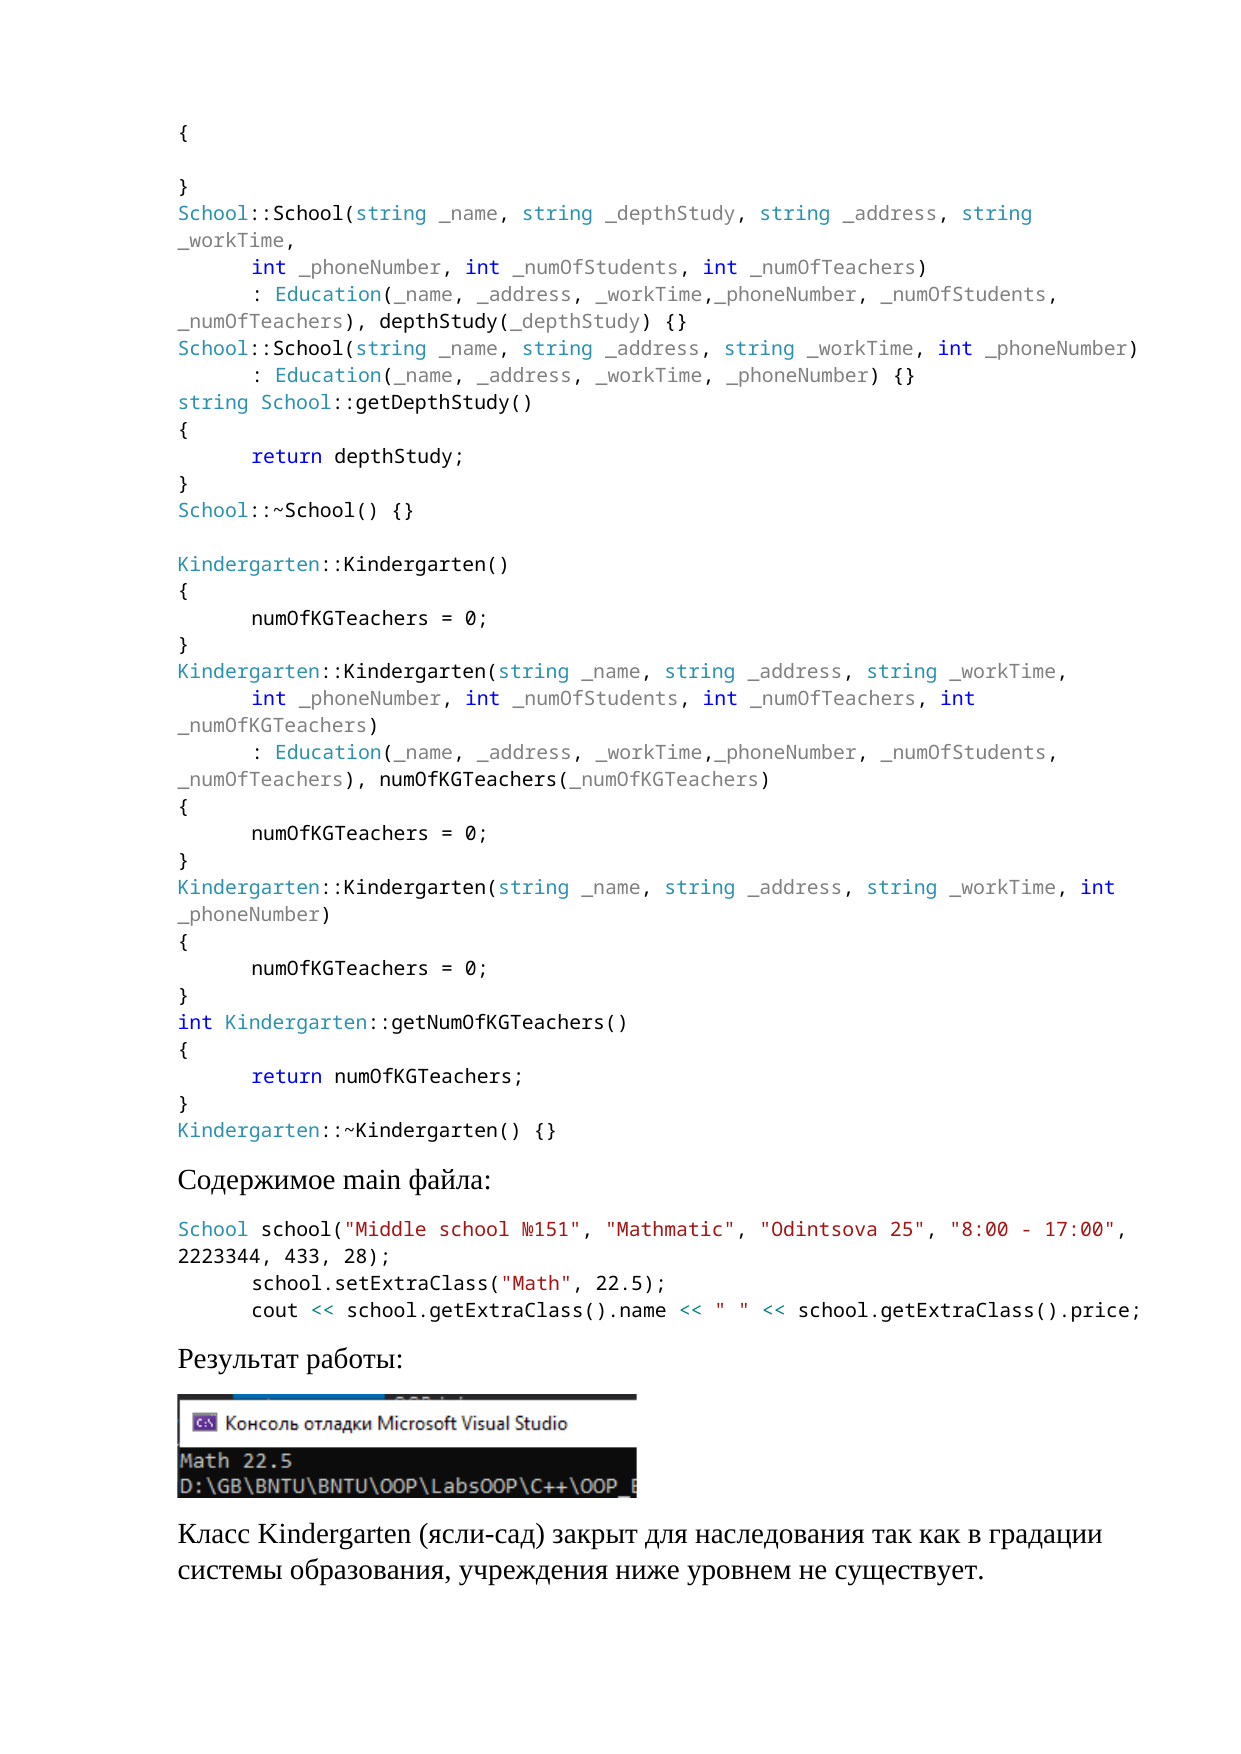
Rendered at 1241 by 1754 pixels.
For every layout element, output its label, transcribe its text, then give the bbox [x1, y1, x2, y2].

text int Kindergarten::getNumOfKGTeachers() [177, 1008, 1152, 1035]
text School school("Middle school №151", "Mathmatic", "Odintsova 25", "8:00 - 17:00", 2223344, 433, 28); [177, 1215, 1152, 1269]
text : Education(_name, _address, _workTime,_phoneNumber, _numOfStudents, _numOfTeachers), depthStudy(_depthStudy) {} [177, 280, 1152, 334]
text { [177, 927, 1152, 954]
text { [177, 577, 1152, 604]
text cout << school.getExtraClass().name << " " << school.getExtraClass().price; [177, 1296, 1152, 1323]
text { [177, 1035, 1152, 1062]
text } [177, 172, 1152, 199]
text numOfKGTeachers = 0; [177, 604, 1152, 631]
text int _phoneNumber, int _numOfStudents, int _numOfTeachers, int _numOfKGTeachers) [177, 685, 1152, 739]
text { [177, 793, 1152, 819]
text Результат работы: [177, 1342, 1152, 1375]
text return numOfKGTeachers; [177, 1062, 1152, 1089]
text } [177, 847, 1152, 873]
text School::School(string _name, string _depthStudy, string _address, string _workTime, [177, 199, 1152, 253]
text School::~School() {} [177, 496, 1152, 523]
text } [177, 1089, 1152, 1116]
text Kindergarten::~Kindergarten() {} [177, 1116, 1152, 1143]
text : Education(_name, _address, _workTime,_phoneNumber, _numOfStudents, _numOfTeachers), numOfKGTeachers(_numOfKGTeachers) [177, 739, 1152, 793]
text Kindergarten::Kindergarten(string _name, string _address, string _workTime, int _phoneNumber) [177, 873, 1152, 927]
text Класс Kindergarten (ясли-сад) закрыт для наследования так как в градации системы образования, учреждения ниже уровнем не существует. [177, 1516, 1152, 1586]
text { [177, 118, 1152, 145]
picture [177, 1394, 637, 1498]
text { [177, 415, 1152, 442]
text numOfKGTeachers = 0; [177, 954, 1152, 981]
text numOfKGTeachers = 0; [177, 819, 1152, 847]
text return depthStudy; [177, 442, 1152, 469]
text : Education(_name, _address, _workTime, _phoneNumber) {} [177, 361, 1152, 388]
text Содержимое main файла: [177, 1162, 1152, 1196]
text Kindergarten::Kindergarten() [177, 550, 1152, 577]
text } [177, 631, 1152, 658]
text int _phoneNumber, int _numOfStudents, int _numOfTeachers) [177, 253, 1152, 280]
text } [177, 469, 1152, 496]
text string School::getDepthStudy() [177, 388, 1152, 415]
text Kindergarten::Kindergarten(string _name, string _address, string _workTime, [177, 658, 1152, 685]
text } [177, 981, 1152, 1008]
text School::School(string _name, string _address, string _workTime, int _phoneNumber) [177, 334, 1152, 361]
text school.setExtraClass("Math", 22.5); [177, 1269, 1152, 1296]
